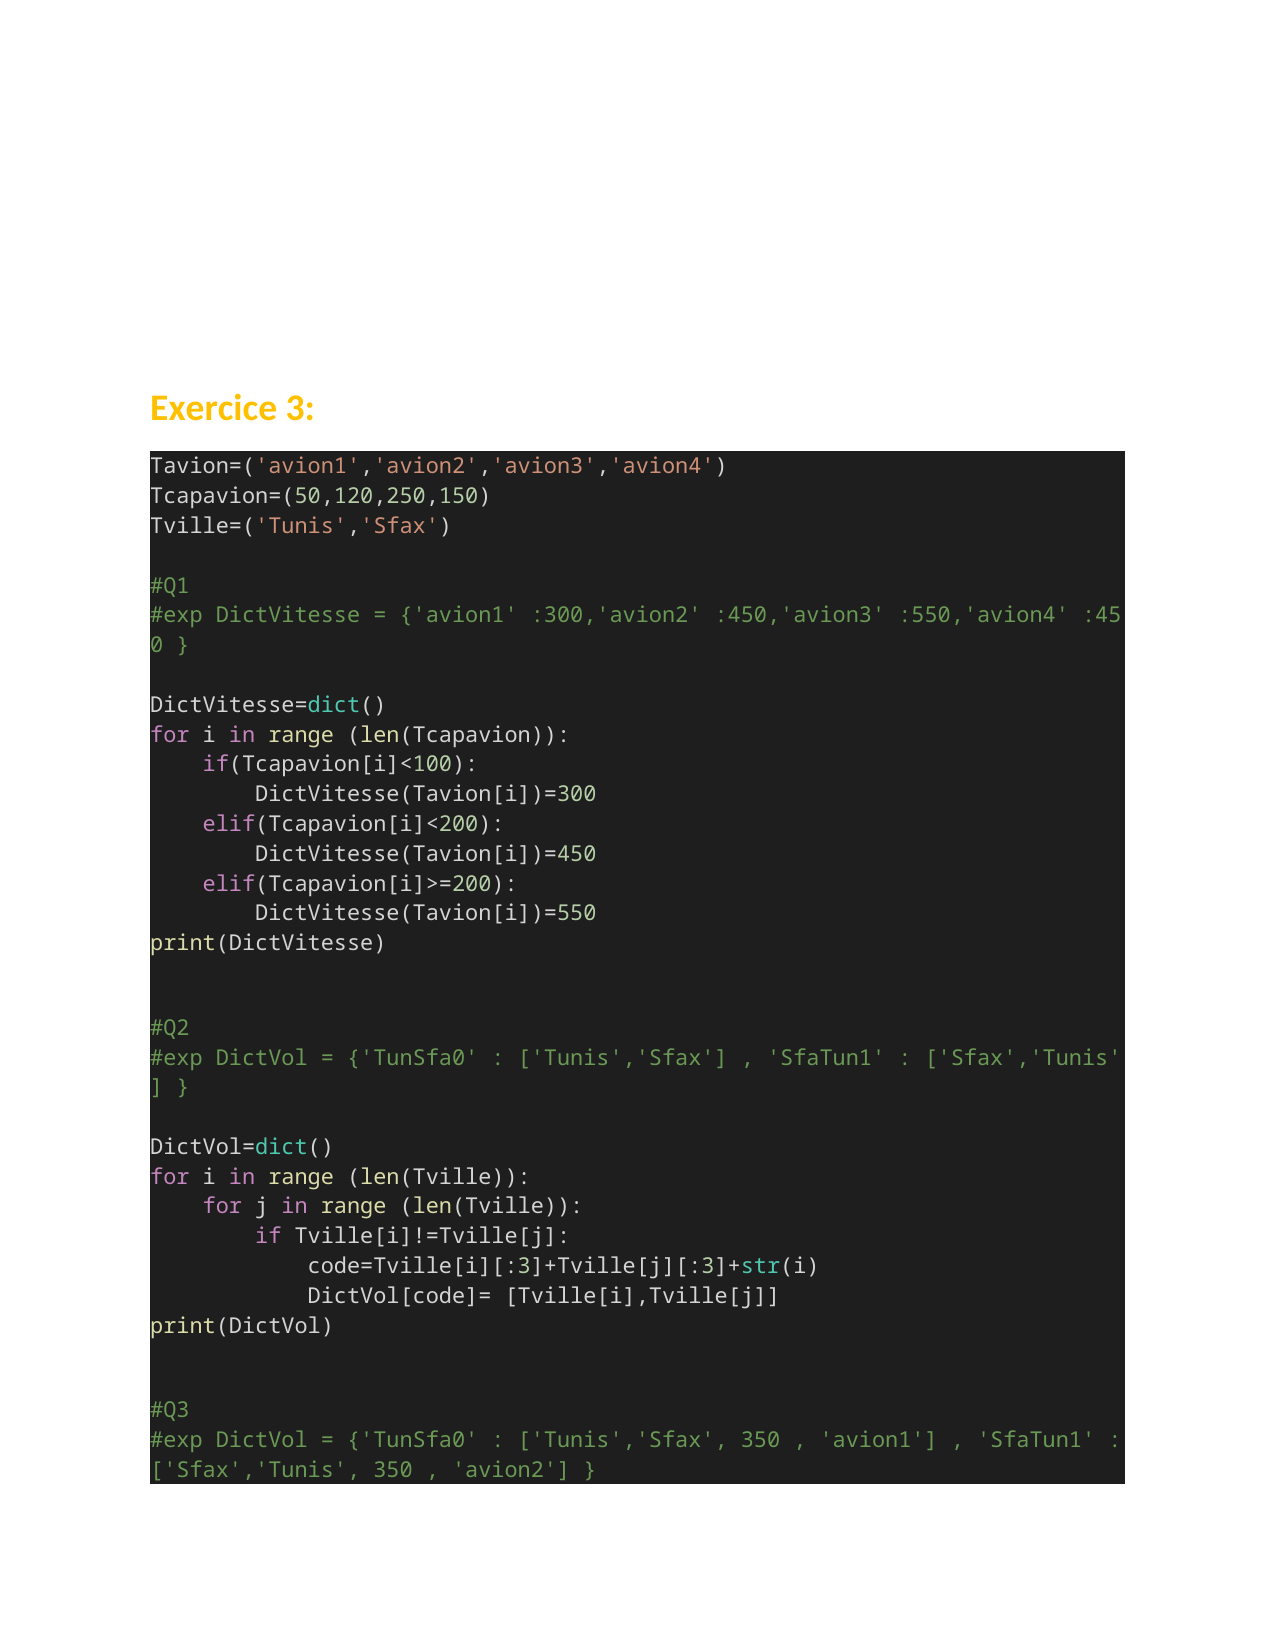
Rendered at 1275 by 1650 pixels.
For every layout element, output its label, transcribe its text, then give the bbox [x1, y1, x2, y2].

text for j in range (len(Tville)): [150, 1191, 1125, 1220]
text DictVol=dict() [150, 1131, 1125, 1161]
text #exp DictVol = {'TunSfa0' : ['Tunis','Sfax', 350 , 'avion1'] , 'SfaTun1' : ['Sfax','Tunis', 350 , 'avion2'] } [150, 1424, 1125, 1484]
text Tville=('Tunis','Sfax') [150, 510, 1125, 540]
text #Q3 [150, 1394, 1125, 1424]
text if Tville[i]!=Tville[j]: [150, 1220, 1125, 1250]
text elif(Tcapavion[i]<200): [150, 808, 1125, 838]
text print(DictVitesse) [150, 927, 1125, 957]
text DictVol[code]= [Tville[i],Tville[j]] [150, 1280, 1125, 1310]
text if(Tcapavion[i]<100): [150, 748, 1125, 778]
text #exp DictVol = {'TunSfa0' : ['Tunis','Sfax'] , 'SfaTun1' : ['Sfax','Tunis'] } [150, 1042, 1125, 1101]
text Tcapavion=(50,120,250,150) [150, 480, 1125, 510]
text for i in range (len(Tcapavion)): [150, 719, 1125, 748]
text Exercice 3: [150, 384, 1125, 430]
text print(DictVol) [150, 1310, 1125, 1339]
text DictVitesse(Tavion[i])=550 [150, 897, 1125, 927]
text #exp DictVitesse = {'avion1' :300,'avion2' :450,'avion3' :550,'avion4' :450 } [150, 599, 1125, 659]
text code=Tville[i][:3]+Tville[j][:3]+str(i) [150, 1250, 1125, 1280]
text elif(Tcapavion[i]>=200): [150, 868, 1125, 897]
text DictVitesse(Tavion[i])=300 [150, 778, 1125, 808]
text DictVitesse(Tavion[i])=450 [150, 838, 1125, 868]
text Tavion=('avion1','avion2','avion3','avion4') [150, 451, 1125, 480]
text #Q2 [150, 1012, 1125, 1042]
text DictVitesse=dict() [150, 689, 1125, 719]
text for i in range (len(Tville)): [150, 1161, 1125, 1191]
text #Q1 [150, 570, 1125, 599]
